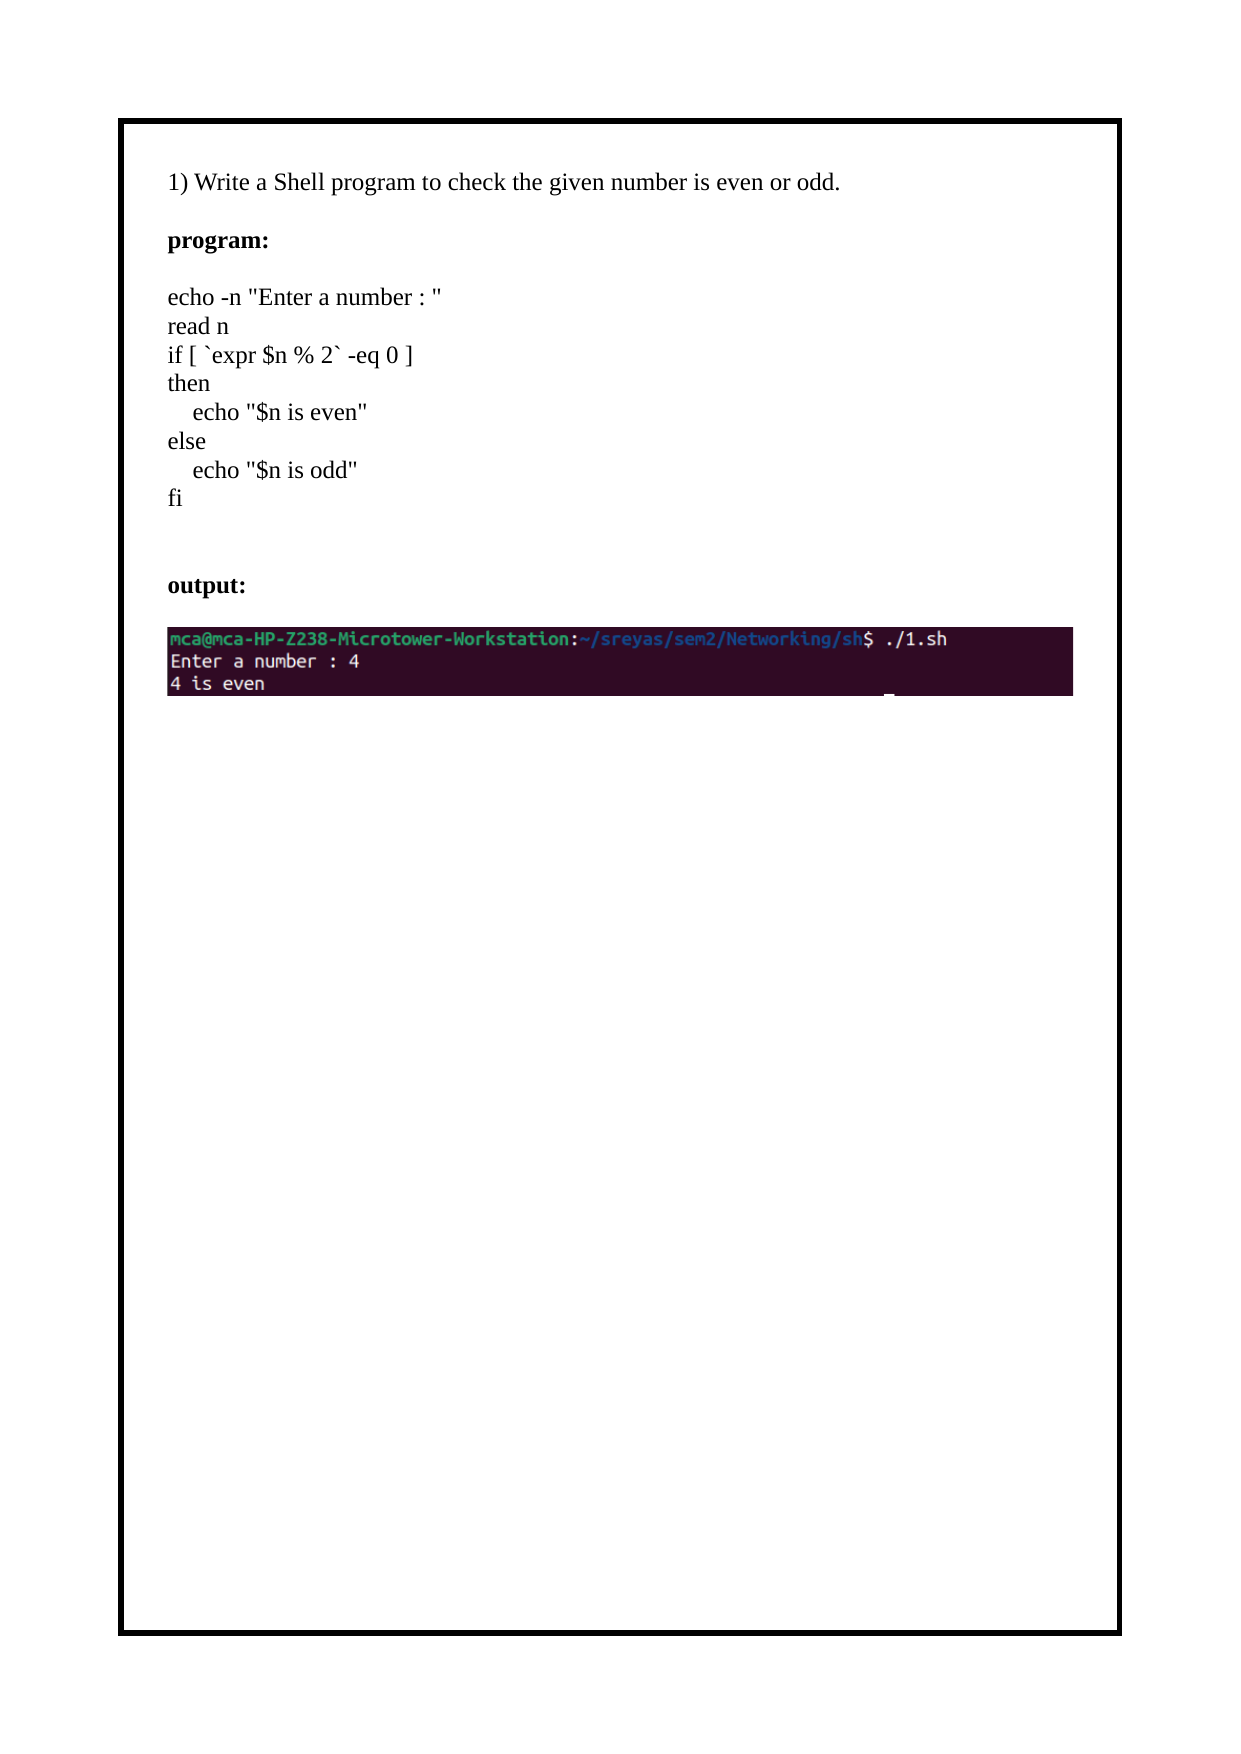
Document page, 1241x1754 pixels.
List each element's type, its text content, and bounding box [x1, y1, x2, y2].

text if [ `expr $n % 2` -eq 0 ] [167, 340, 1073, 368]
text echo "$n is even" [167, 397, 1073, 426]
text program: [167, 225, 1073, 253]
text echo "$n is odd" [167, 455, 1073, 483]
picture [167, 627, 1074, 696]
text else [167, 426, 1073, 455]
text read n [167, 311, 1073, 340]
text echo -n "Enter a number : " [167, 282, 1073, 311]
text 1) Write a Shell program to check the given number is even or odd. [167, 167, 1073, 196]
text then [167, 368, 1073, 397]
text output: [167, 570, 1073, 598]
text fi [167, 483, 1073, 512]
